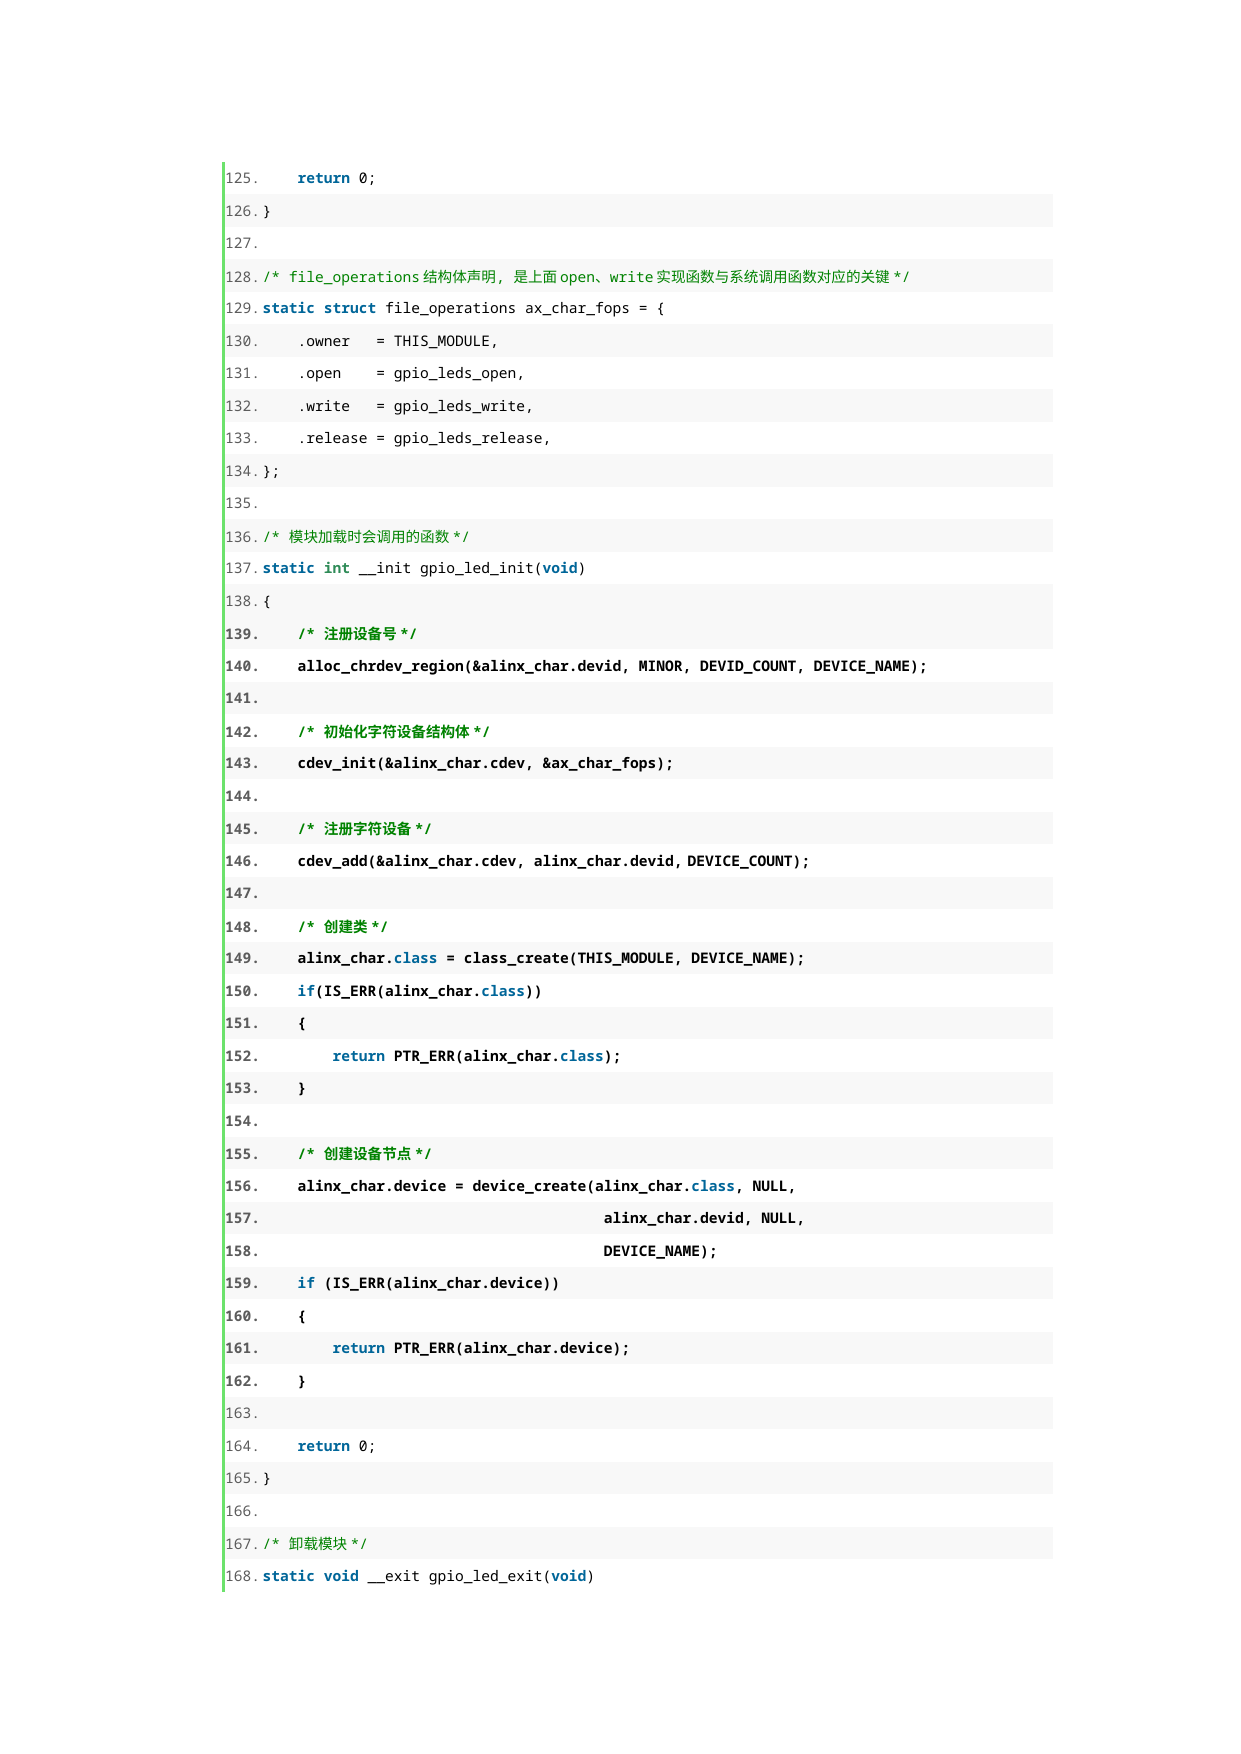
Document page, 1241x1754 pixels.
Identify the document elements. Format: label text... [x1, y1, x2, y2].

list /* 创建设备节点 */ [225, 1137, 1053, 1169]
list return 0; [225, 1429, 1053, 1462]
list cdev_init(&alinx_char.cdev, &ax_char_fops); [225, 747, 1053, 779]
list static int __init gpio_led_init(void) [225, 552, 1053, 584]
list .open = gpio_leds_open, [225, 357, 1053, 389]
list cdev_add(&alinx_char.cdev, alinx_char.devid, DEVICE_COUNT); [225, 844, 1053, 877]
list .owner = THIS_MODULE, [225, 324, 1053, 357]
list .write = gpio_leds_write, [225, 389, 1053, 422]
list alinx_char.device = device_create(alinx_char.class, NULL, [225, 1169, 1053, 1202]
list static void __exit gpio_led_exit(void) [225, 1559, 1053, 1592]
list .release = gpio_leds_release, [225, 422, 1053, 454]
list alinx_char.class = class_create(THIS_MODULE, DEVICE_NAME); [225, 942, 1053, 974]
list } [225, 1462, 1053, 1494]
list }; [225, 454, 1053, 487]
list return PTR_ERR(alinx_char.class); [225, 1039, 1053, 1072]
list { [225, 1299, 1053, 1332]
list } [225, 1364, 1053, 1397]
list alinx_char.devid, NULL, [225, 1202, 1053, 1234]
list /* 初始化字符设备结构体 */ [225, 714, 1053, 747]
list return PTR_ERR(alinx_char.device); [225, 1332, 1053, 1364]
list /* 模块加载时会调用的函数 */ [225, 519, 1053, 552]
list static struct file_operations ax_char_fops = { [225, 292, 1053, 324]
list /* 注册字符设备 */ [225, 812, 1053, 844]
list } [225, 1072, 1053, 1104]
list return 0; [225, 162, 1053, 194]
list { [225, 1007, 1053, 1039]
list /* 创建类 */ [225, 909, 1053, 942]
list /* 注册设备号 */ [225, 617, 1053, 649]
list alloc_chrdev_region(&alinx_char.devid, MINOR, DEVID_COUNT, DEVICE_NAME); [225, 649, 1053, 682]
list /* file_operations结构体声明, 是上面open、write实现函数与系统调用函数对应的关键 */ [225, 259, 1053, 292]
list { [225, 584, 1053, 617]
list if(IS_ERR(alinx_char.class)) [225, 974, 1053, 1007]
list } [225, 194, 1053, 227]
list /* 卸载模块 */ [225, 1527, 1053, 1559]
list DEVICE_NAME); [225, 1234, 1053, 1267]
list if (IS_ERR(alinx_char.device)) [225, 1267, 1053, 1299]
